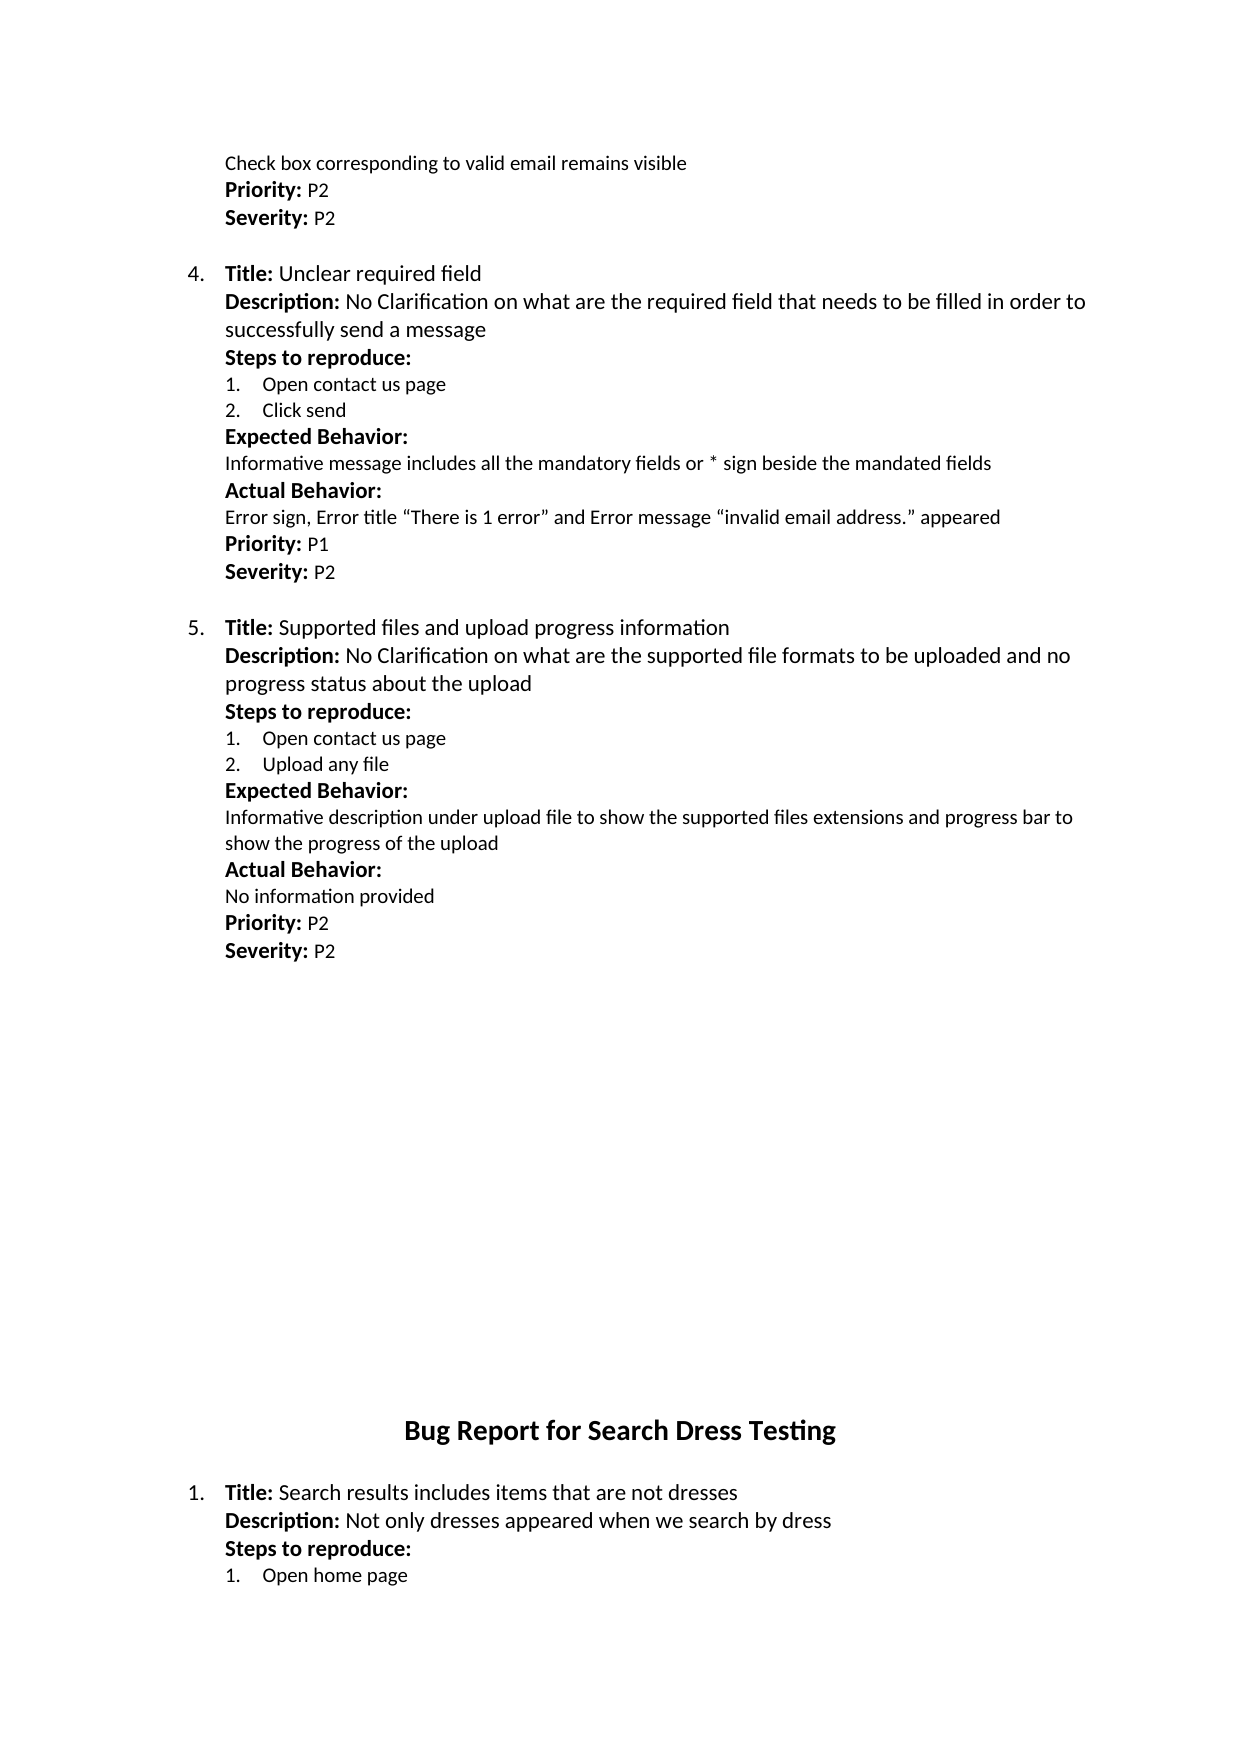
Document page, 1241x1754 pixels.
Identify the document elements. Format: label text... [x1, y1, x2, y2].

text Check box corresponding to valid email remains visible [150, 150, 1090, 175]
list Informative message includes all the mandatory fields or * sign beside the mandated fields [225, 450, 1090, 476]
list Actual Behavior: [225, 476, 1090, 504]
list Steps to reproduce: [225, 697, 1090, 725]
list Severity: P2 [225, 557, 1090, 585]
list Click send [225, 397, 1090, 422]
list Actual Behavior: [225, 855, 1090, 883]
text Priority: P2 [150, 908, 1090, 937]
list Title: Unclear required field [187, 259, 1090, 287]
text Bug Report for Search Dress Testing [150, 1412, 1090, 1448]
list Severity: P2 [225, 937, 1090, 964]
list Informative description under upload file to show the supported files extensions and progress bar to show the progress of the upload [225, 804, 1090, 855]
list Expected Behavior: [225, 776, 1090, 804]
list Description: Not only dresses appeared when we search by dress [225, 1507, 1090, 1534]
text Priority: P2 [150, 175, 1090, 203]
list Expected Behavior: [225, 422, 1090, 450]
list Open contact us page [225, 725, 1090, 751]
list No information provided [225, 883, 1090, 908]
list Title: Supported files and upload progress information [187, 613, 1090, 641]
list Title: Search results includes items that are not dresses [187, 1478, 1090, 1507]
list Steps to reproduce: [225, 1534, 1090, 1563]
list Steps to reproduce: [225, 343, 1090, 372]
text Priority: P1 [150, 529, 1090, 557]
list Description: No Clarification on what are the required field that needs to be filled in order to successfully send a message [225, 287, 1090, 343]
list Open home page [225, 1563, 1090, 1588]
list Error sign, Error title “There is 1 error” and Error message “invalid email address.” appeared [225, 504, 1090, 529]
list Description: No Clarification on what are the supported file formats to be uploaded and no progress status about the upload [225, 641, 1090, 697]
list Open contact us page [225, 372, 1090, 397]
list Upload any file [225, 751, 1090, 776]
list Severity: P2 [225, 203, 1090, 231]
